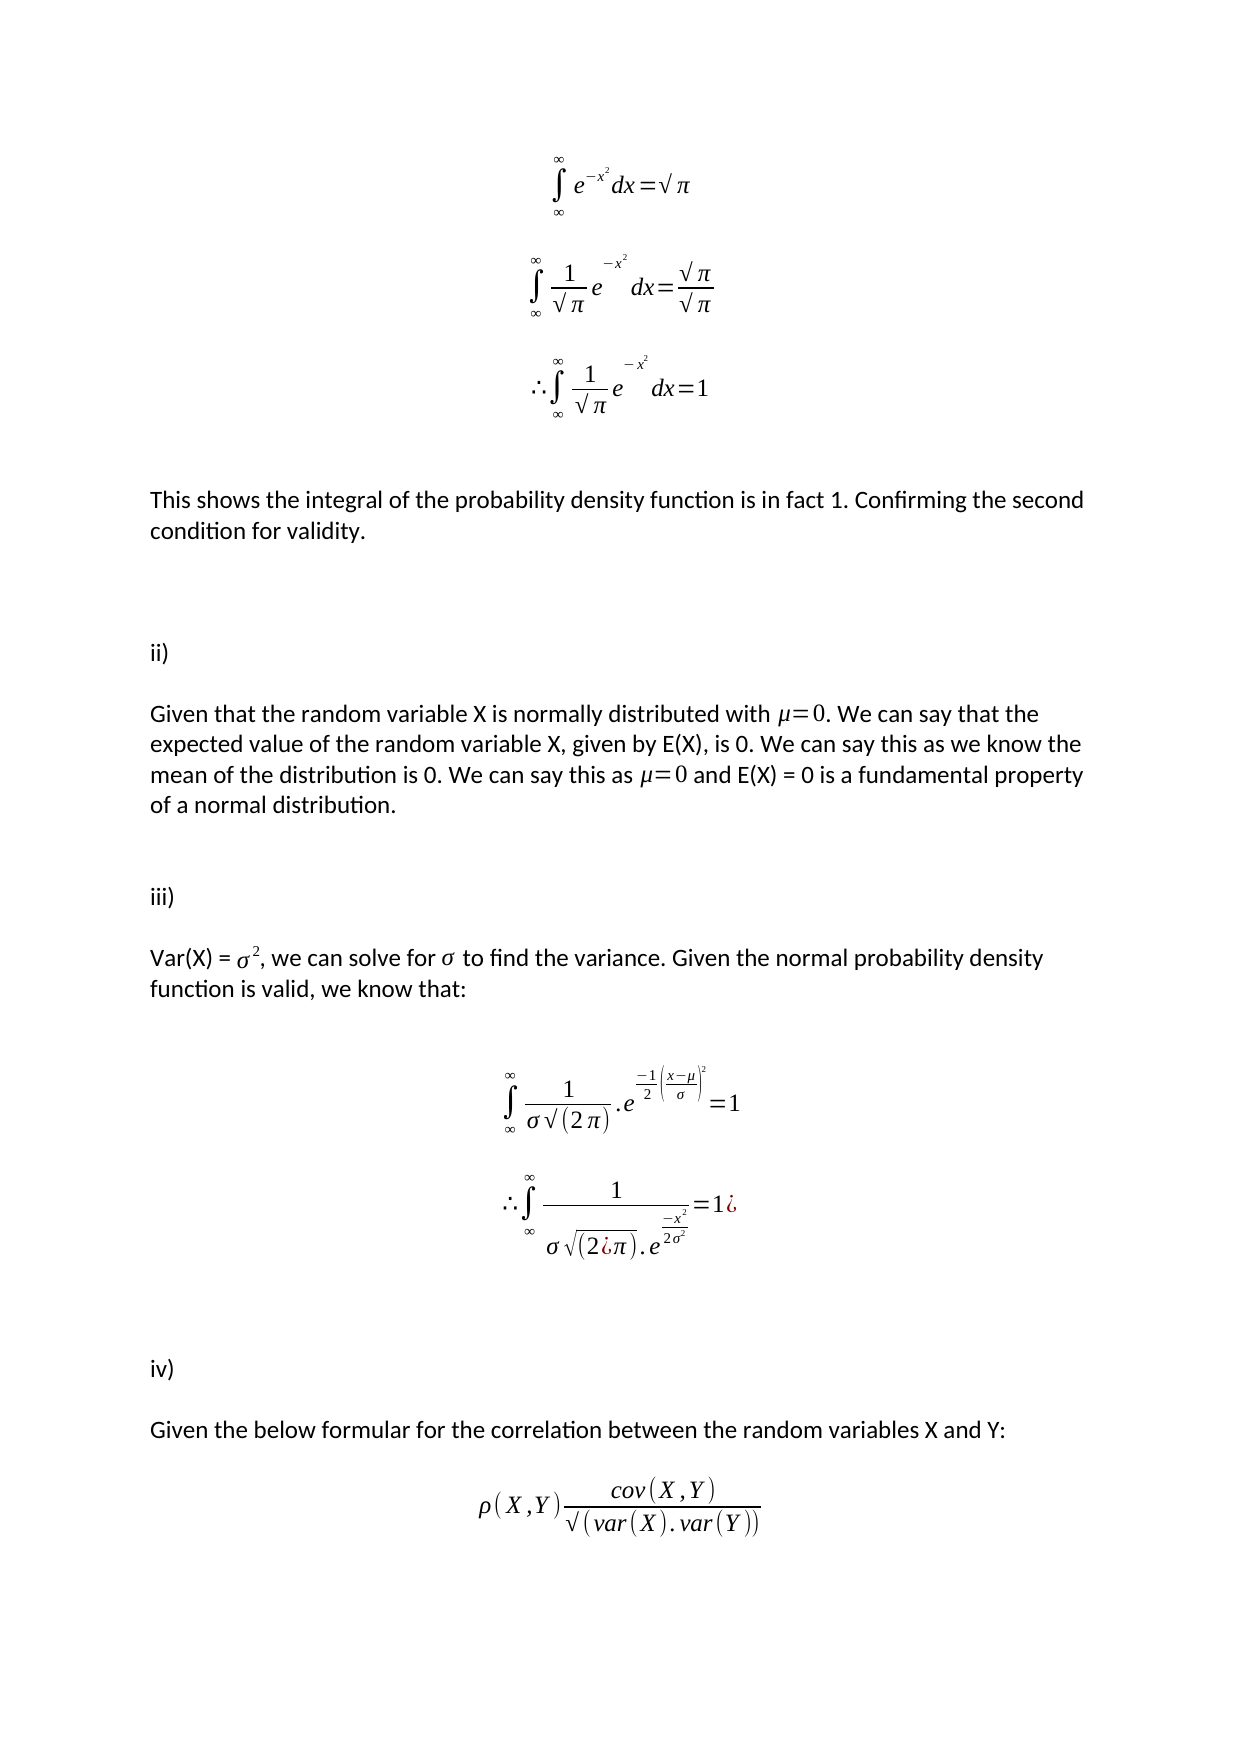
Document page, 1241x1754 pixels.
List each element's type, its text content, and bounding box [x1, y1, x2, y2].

text Given that the random variable X is normally distributed with . We can say that the expected value of the random variable X, given by E(X), is 0. We can say this as we know the mean of the distribution is 0. We can say this as and E(X) = 0 is a fundamental property of a normal distribution. [150, 698, 1090, 820]
text This shows the integral of the probability density function is in fact 1. Confirming the second condition for validity. [150, 484, 1090, 545]
text iii) [150, 881, 1090, 912]
text iv) [150, 1353, 1090, 1383]
text ii) [150, 637, 1090, 667]
text Given the below formular for the correlation between the random variables X and Y: [150, 1414, 1090, 1444]
text Var(X) = , we can solve for to find the variance. Given the normal probability density function is valid, we know that: [150, 942, 1090, 1004]
